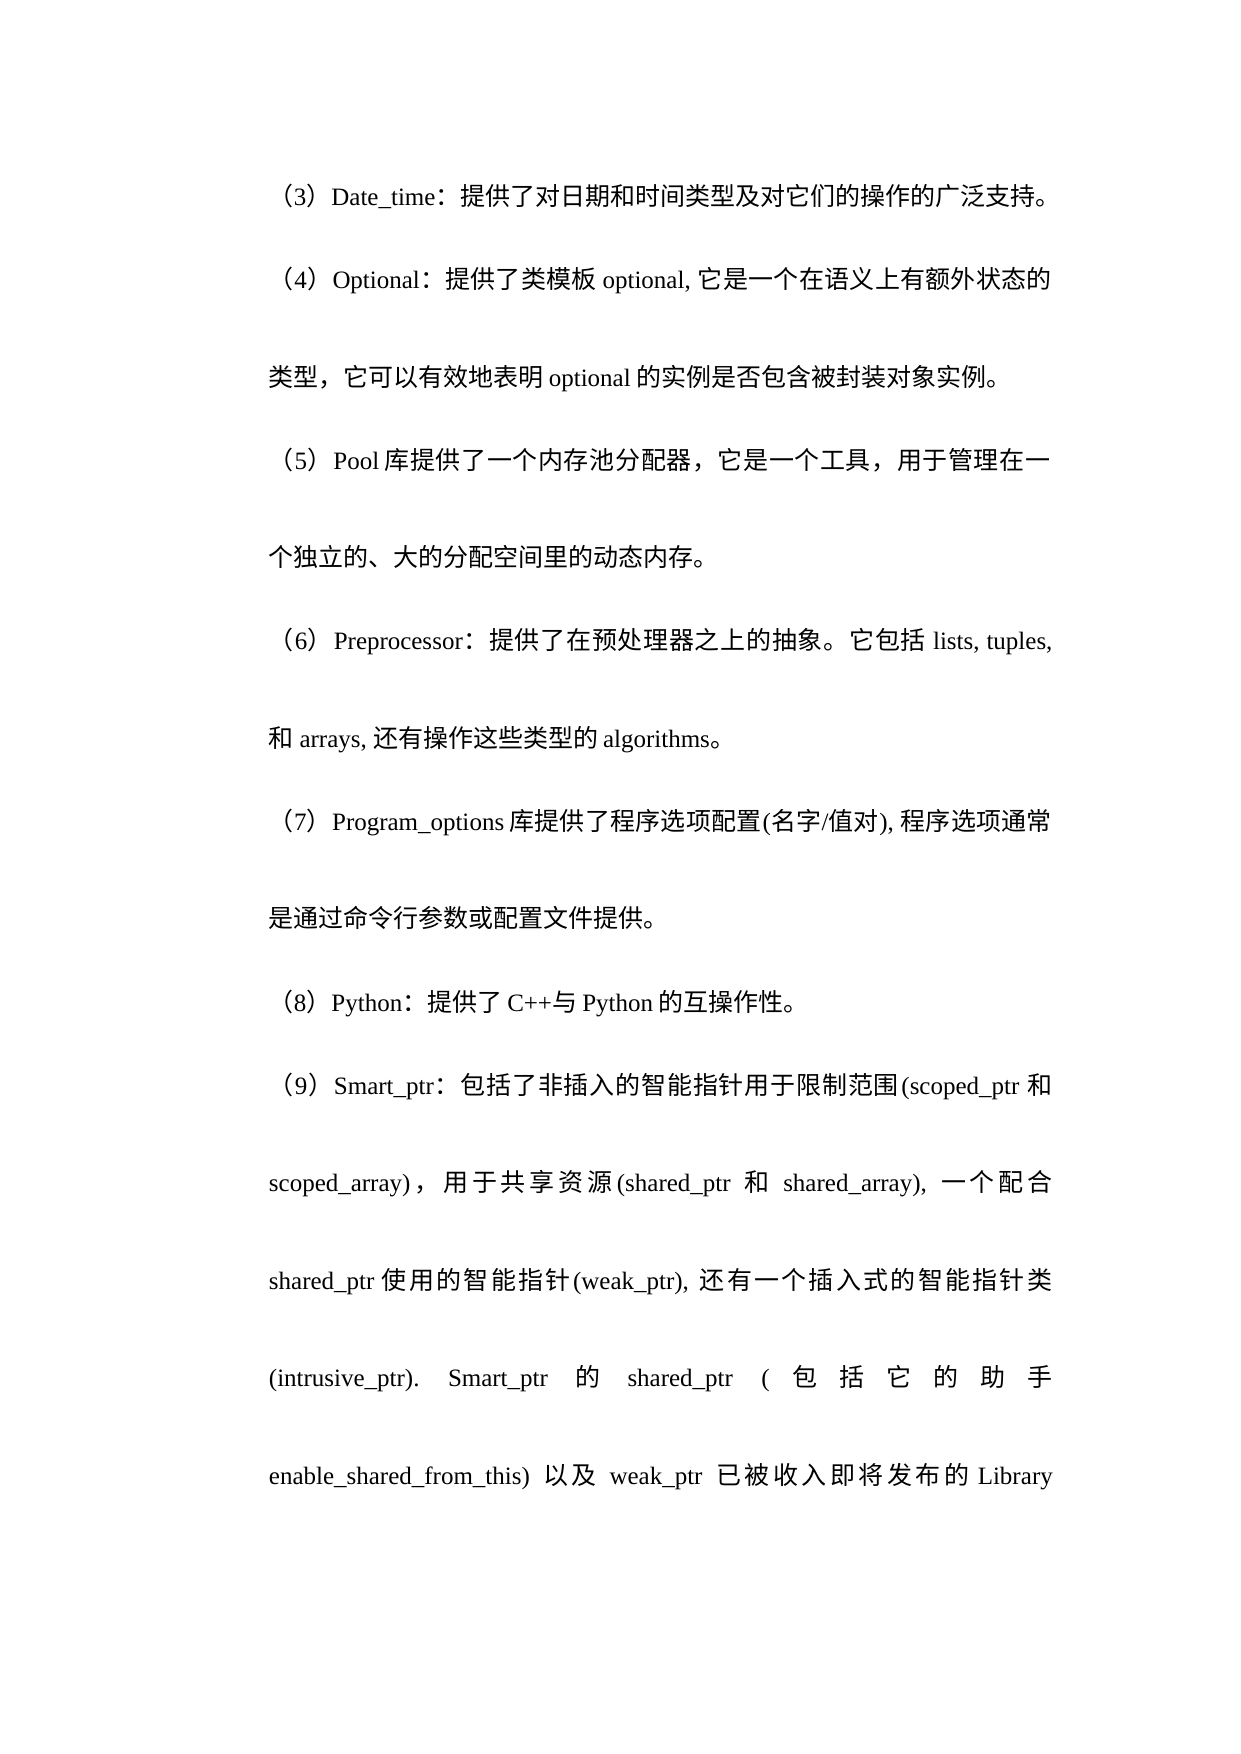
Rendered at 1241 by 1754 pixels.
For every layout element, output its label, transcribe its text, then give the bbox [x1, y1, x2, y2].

list （8）Python：提供了C++与Python的互操作性。 [269, 968, 1053, 1033]
list （5）Pool库提供了一个内存池分配器，它是一个工具，用于管理在一个独立的、大的分配空间里的动态内存。 [269, 426, 1053, 588]
list （3）Date_time：提供了对日期和时间类型及对它们的操作的广泛支持。 [269, 162, 1053, 227]
list （4）Optional：提供了类模板optional, 它是一个在语义上有额外状态的类型，它可以有效地表明optional的实例是否包含被封装对象实例。 [269, 245, 1053, 408]
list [269, 1051, 1053, 1506]
list （7）Program_options库提供了程序选项配置(名字/值对), 程序选项通常是通过命令行参数或配置文件提供。 [269, 787, 1053, 949]
list （6）Preprocessor：提供了在预处理器之上的抽象。它包括lists, tuples, 和 arrays, 还有操作这些类型的algorithms。 [269, 606, 1053, 769]
